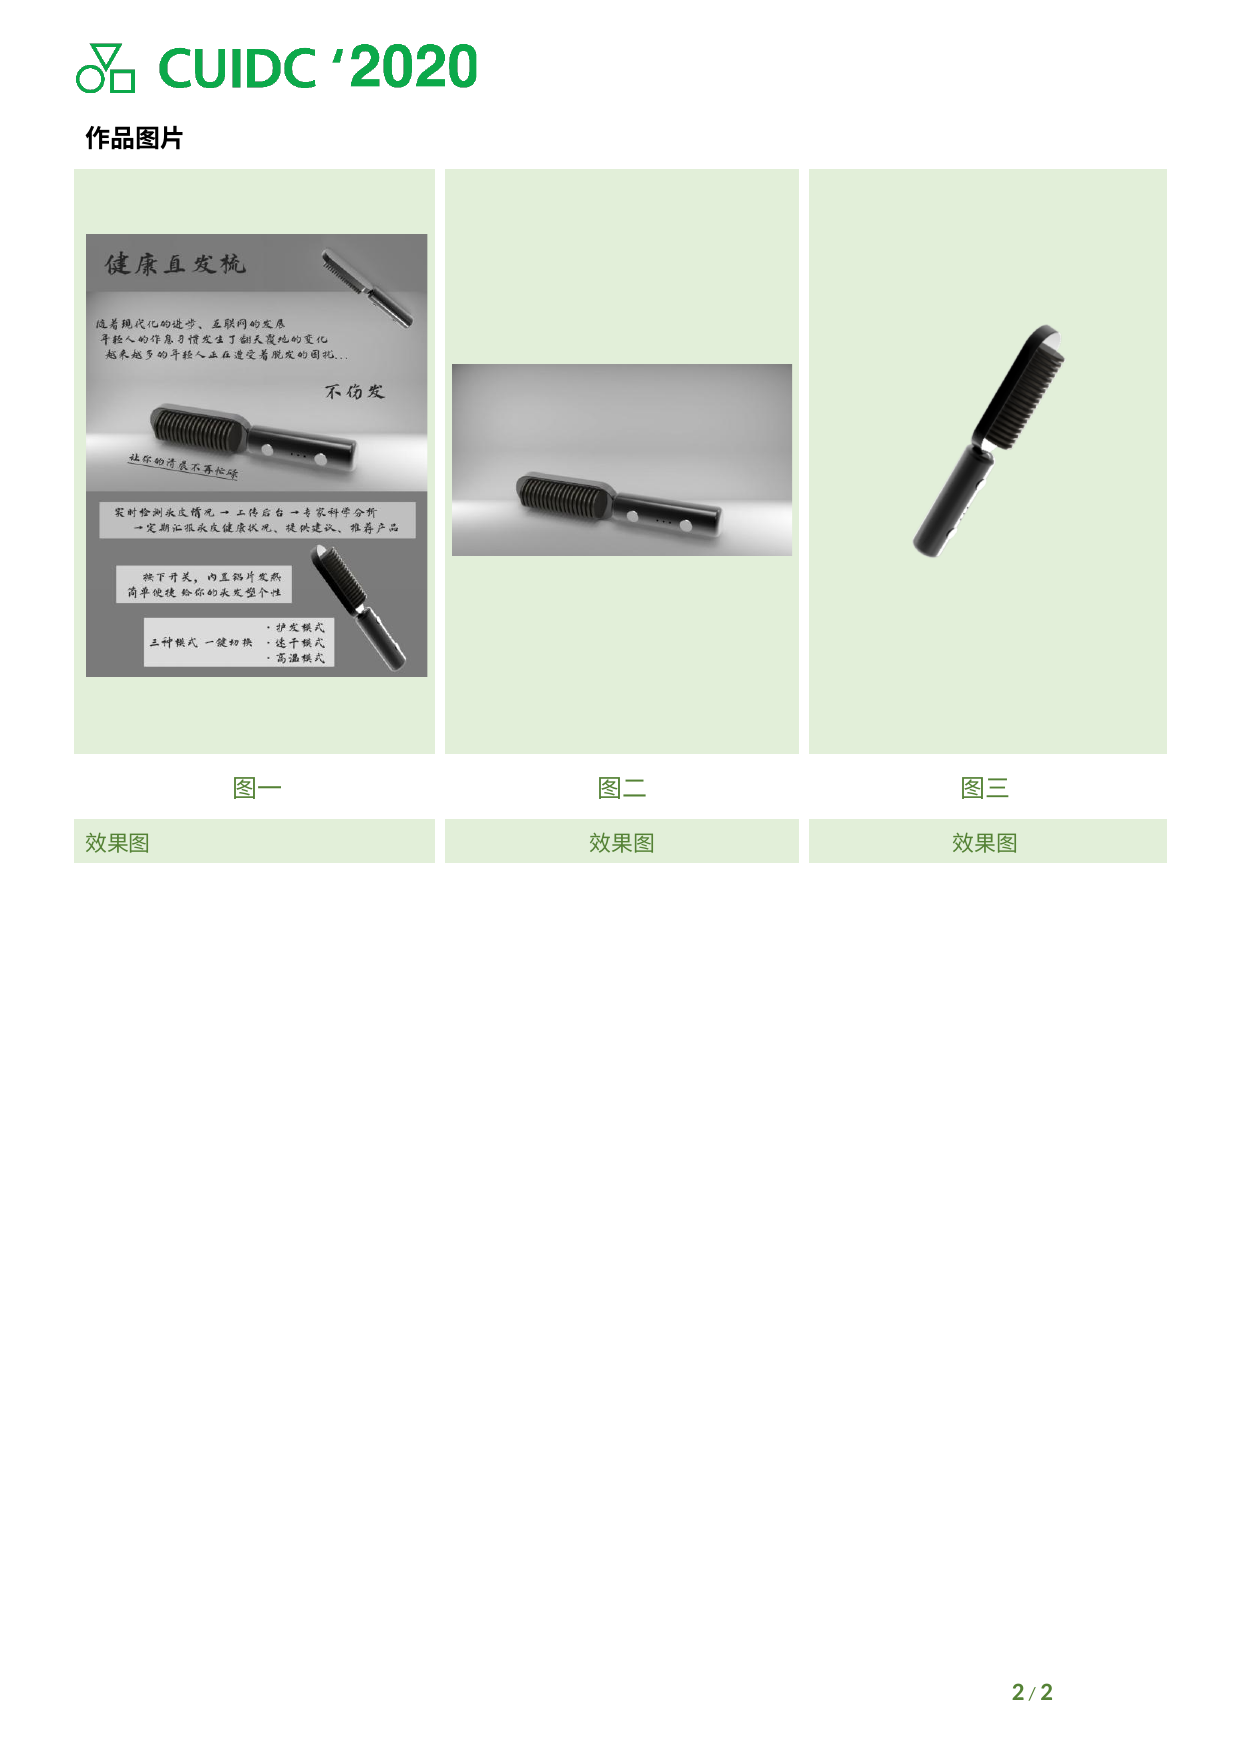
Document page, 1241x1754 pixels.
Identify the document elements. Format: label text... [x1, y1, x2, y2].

table_cell 图一 [74, 754, 435, 819]
picture [452, 364, 793, 556]
table_cell 效果图 [809, 819, 1167, 863]
table_cell [74, 169, 435, 754]
table_cell 效果图 [74, 819, 435, 863]
picture [86, 234, 428, 677]
picture [825, 170, 1147, 742]
table_cell [809, 169, 1167, 754]
picture [73, 39, 480, 97]
table_cell 图三 [809, 754, 1167, 819]
table_cell [445, 169, 799, 754]
table_cell 效果图 [445, 819, 799, 863]
table_cell 作品图片 [74, 104, 1167, 169]
table_cell 图二 [445, 754, 799, 819]
